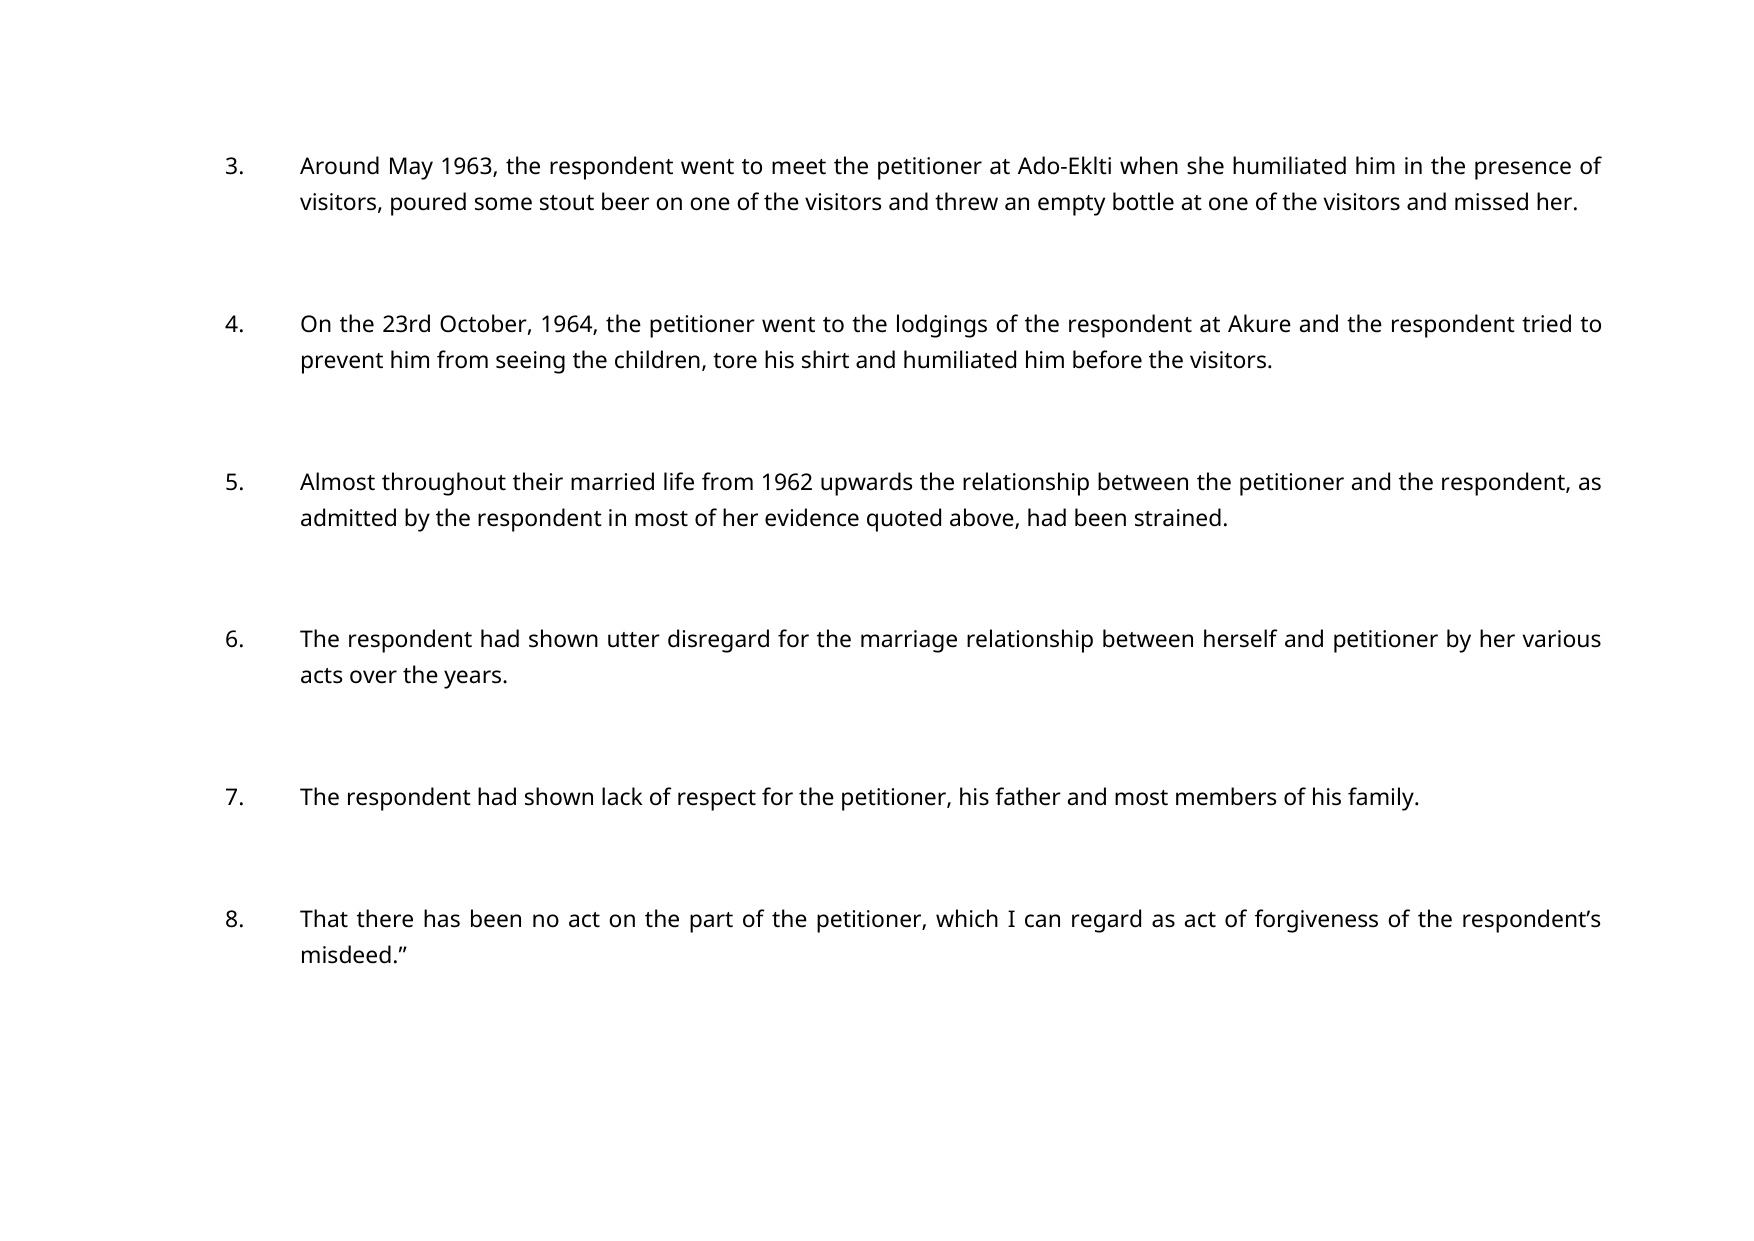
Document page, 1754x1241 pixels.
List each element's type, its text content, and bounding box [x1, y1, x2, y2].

text 5. Almost throughout their married life from 1962 upwards the relationship between the petitioner and the respondent, as admitted by the respondent in most of her evidence quoted above, had been strained. [225, 466, 1604, 533]
text 8. That there has been no act on the part of the petitioner, which I can regard as act of forgiveness of the respondent’s misdeed.” [225, 903, 1604, 970]
text 4. On the 23rd October, 1964, the petitioner went to the lodgings of the respondent at Akure and the respondent tried to prevent him from seeing the children, tore his shirt and humiliated him before the visitors. [225, 308, 1604, 375]
text 6. The respondent had shown utter disregard for the marriage relationship between herself and petitioner by her various acts over the years. [225, 623, 1604, 691]
text 3. Around May 1963, the respondent went to meet the petitioner at Ado-Eklti when she humiliated him in the presence of visitors, poured some stout beer on one of the visitors and threw an empty bottle at one of the visitors and missed her. [225, 150, 1604, 217]
text 7. The respondent had shown lack of respect for the petitioner, his father and most members of his family. [225, 781, 1604, 812]
